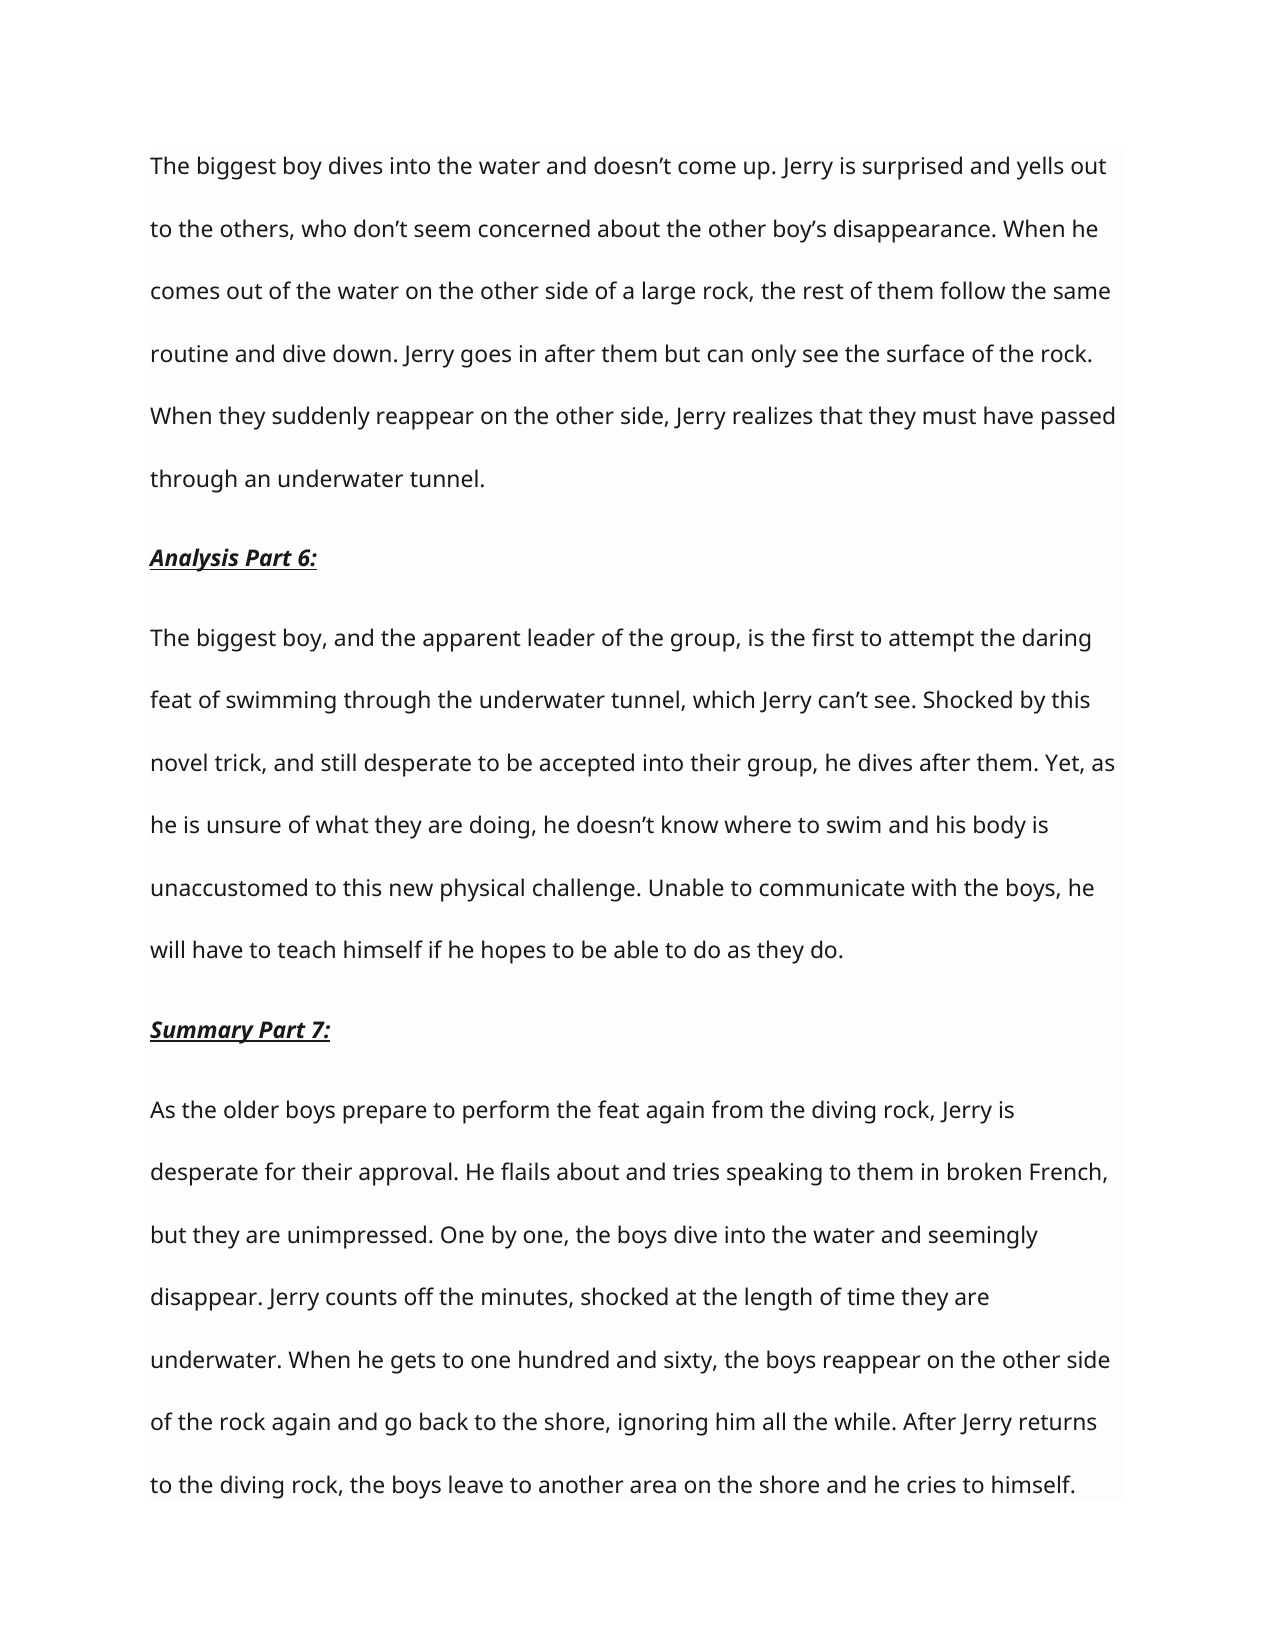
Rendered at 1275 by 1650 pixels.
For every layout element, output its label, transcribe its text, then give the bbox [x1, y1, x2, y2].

text Analysis Part 6: [150, 542, 1125, 573]
text The biggest boy, and the apparent leader of the group, is the first to attempt the daring feat of swimming through the underwater tunnel, which Jerry can’t see. Shocked by this novel trick, and still desperate to be accepted into their group, he dives after them. Yet, as he is unsure of what they are doing, he doesn’t know where to swim and his body is unaccustomed to this new physical challenge. Unable to communicate with the boys, he will have to teach himself if he hopes to be able to do as they do. [150, 622, 1125, 966]
text Summary Part 7: [150, 1014, 1125, 1045]
text The biggest boy dives into the water and doesn’t come up. Jerry is surprised and yells out to the others, who don’t seem concerned about the other boy’s disappearance. When he comes out of the water on the other side of a large rock, the rest of them follow the same routine and dive down. Jerry goes in after them but can only see the surface of the rock. When they suddenly reappear on the other side, Jerry realizes that they must have passed through an underwater tunnel. [150, 150, 1125, 494]
text As the older boys prepare to perform the feat again from the diving rock, Jerry is desperate for their approval. He flails about and tries speaking to them in broken French, but they are unimpressed. One by one, the boys dive into the water and seemingly disappear. Jerry counts off the minutes, shocked at the length of time they are underwater. When he gets to one hundred and sixty, the boys reappear on the other side of the rock again and go back to the shore, ignoring him all the while. After Jerry returns to the diving rock, the boys leave to another area on the shore and he cries to himself. [150, 1094, 1125, 1500]
